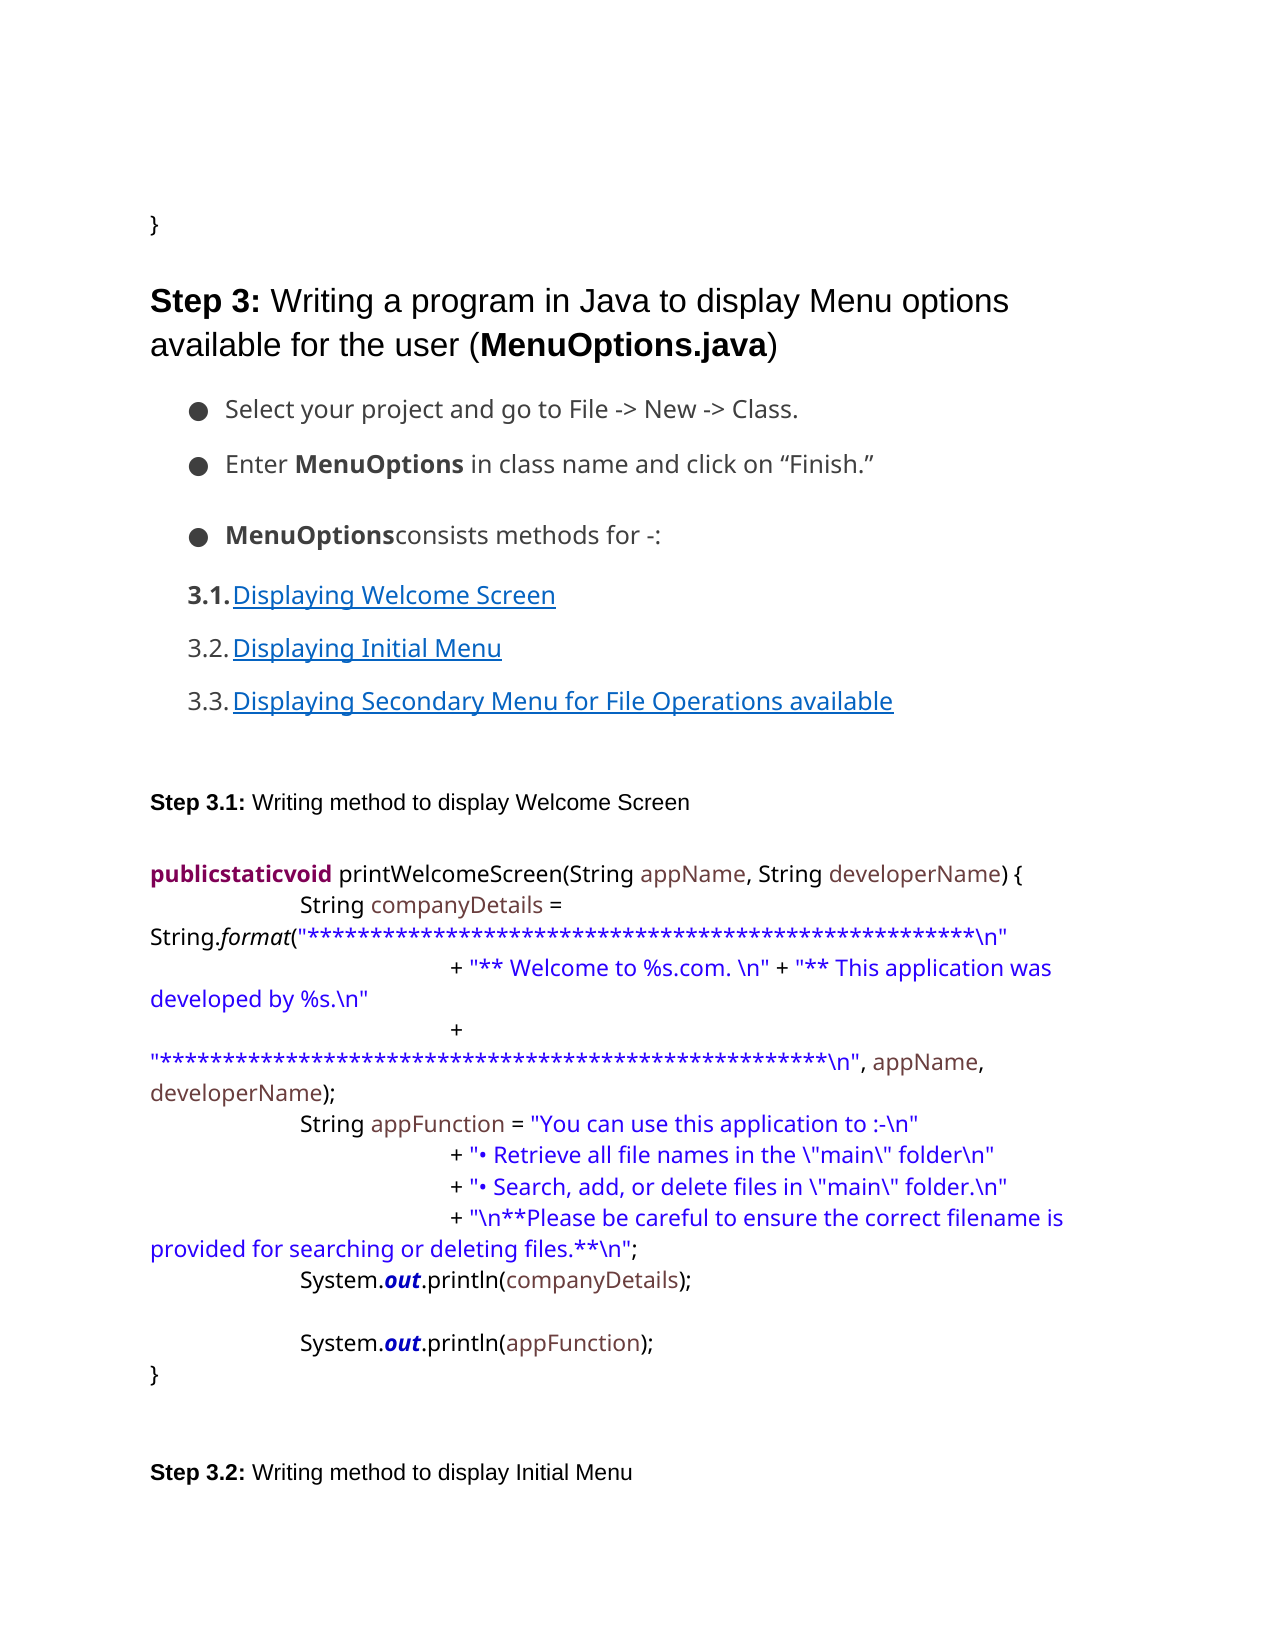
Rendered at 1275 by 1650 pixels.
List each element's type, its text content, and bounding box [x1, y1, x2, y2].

list Displaying Welcome Screen [187, 578, 1125, 612]
text Step 3.2: Writing method to display Initial Menu [150, 1459, 1125, 1485]
text String companyDetails = String.format("*****************************************************\n" [150, 889, 1125, 952]
text + "• Retrieve all file names in the \"main\" folder\n" [150, 1139, 1125, 1171]
text } [150, 208, 1125, 239]
text + "\n**Please be careful to ensure the correct filename is provided for searching or deleting files.**\n"; [150, 1202, 1125, 1264]
list Displaying Secondary Menu for File Operations available [187, 683, 1125, 717]
text System.out.println(companyDetails); [150, 1264, 1125, 1296]
text + "*****************************************************\n", appName, developerName); [150, 1014, 1125, 1108]
text publicstaticvoid printWelcomeScreen(String appName, String developerName) { [150, 858, 1125, 889]
text Step 3.1: Writing method to display Welcome Screen [150, 789, 1125, 815]
text String appFunction = "You can use this application to :-\n" [150, 1108, 1125, 1139]
text } [150, 1358, 1125, 1389]
list Displaying Initial Menu [187, 631, 1125, 665]
text System.out.println(appFunction); [150, 1327, 1125, 1358]
text + "• Search, add, or delete files in \"main\" folder.\n" [150, 1171, 1125, 1202]
list Enter MenuOptions in class name and click on “Finish.” [187, 436, 1125, 487]
text + "** Welcome to %s.com. \n" + "** This application was developed by %s.\n" [150, 952, 1125, 1014]
list MenuOptionsconsists methods for -: [187, 507, 1125, 558]
list Select your project and go to File -> New -> Class. [187, 382, 1125, 433]
subtitle Step 3: Writing a program in Java to display Menu options available for the user (MenuOptions.java) [150, 281, 1125, 364]
